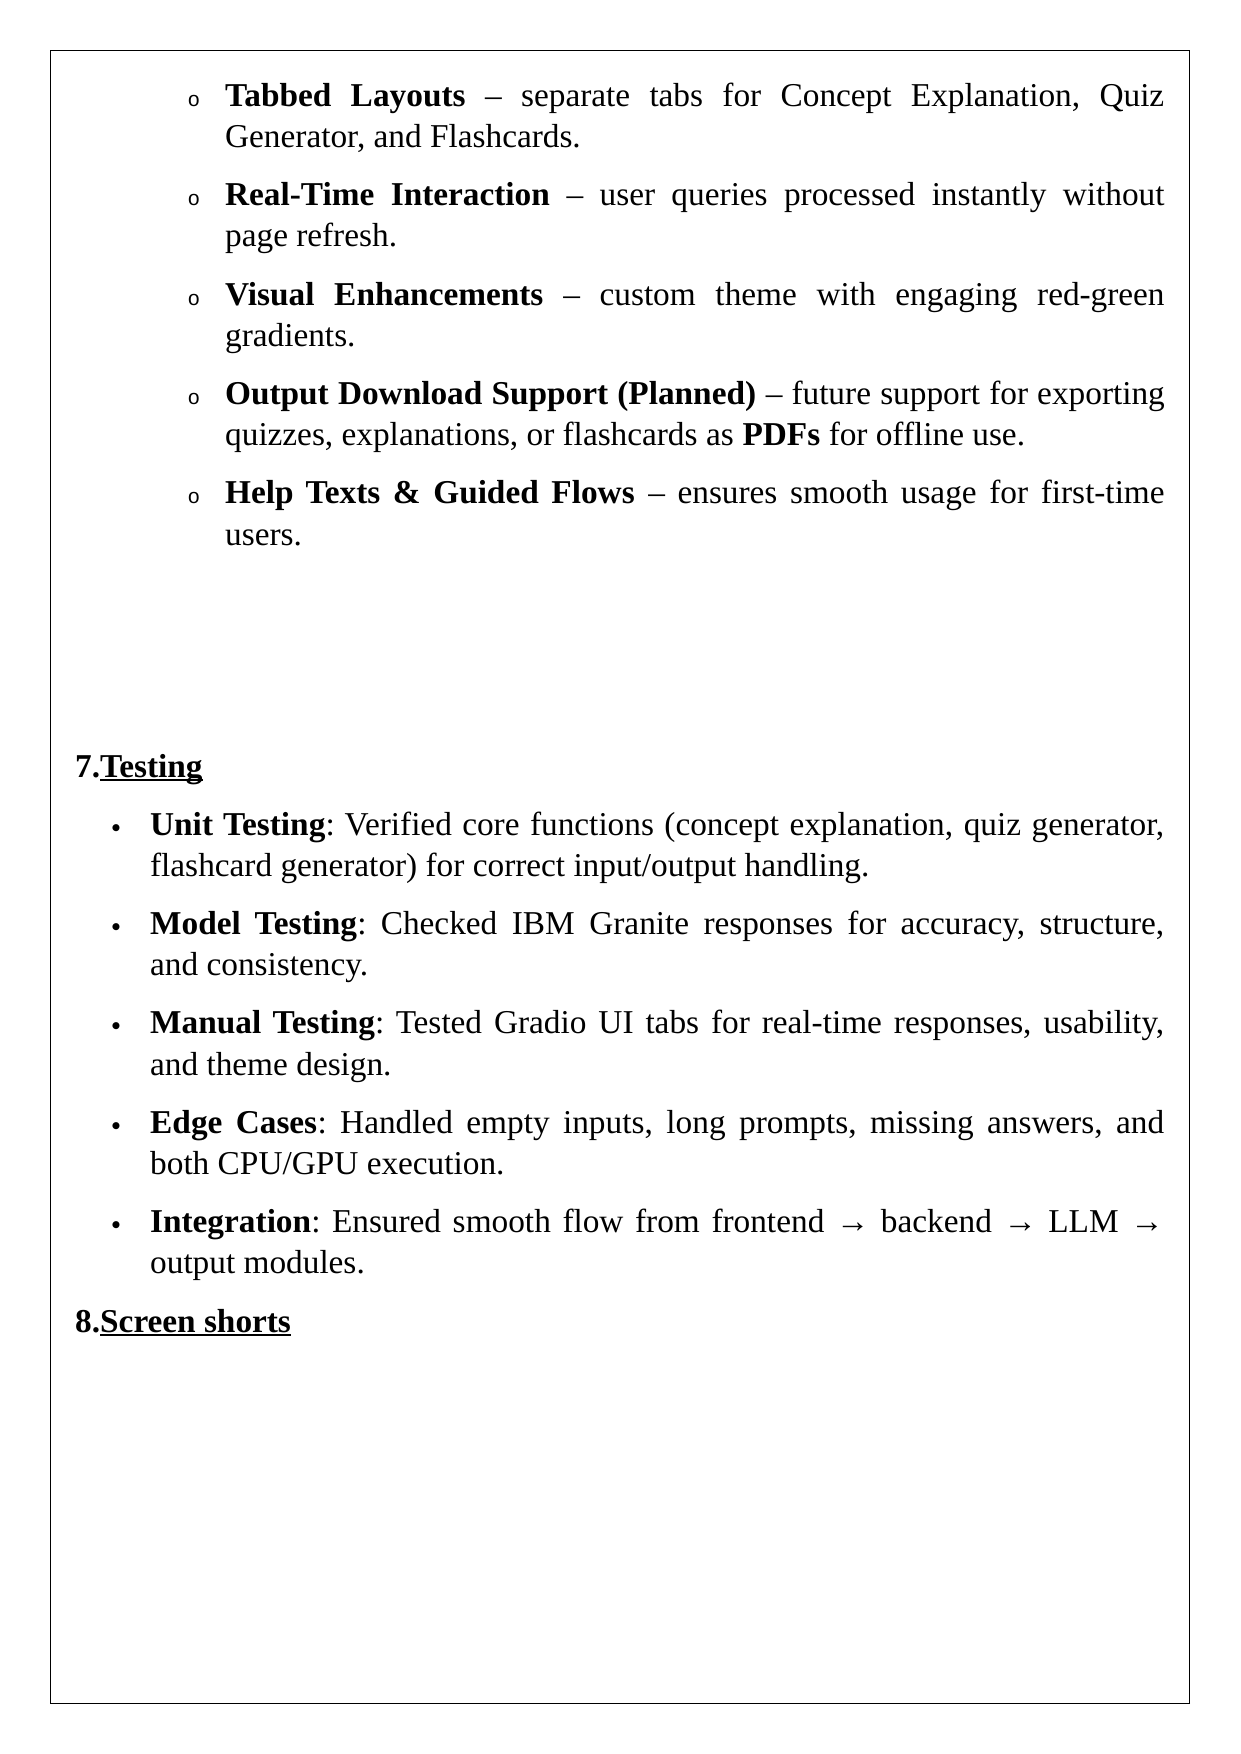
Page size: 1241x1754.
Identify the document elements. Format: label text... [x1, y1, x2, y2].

list Edge Cases: Handled empty inputs, long prompts, missing answers, and both CPU/GPU execution. [112, 1102, 1165, 1182]
list Integration: Ensured smooth flow from frontend → backend → LLM → output modules. [112, 1201, 1165, 1281]
list Help Texts & Guided Flows – ensures smooth usage for first-time users. [187, 472, 1165, 552]
list Real-Time Interaction – user queries processed instantly without page refresh. [187, 174, 1165, 254]
list Unit Testing: Verified core functions (concept explanation, quiz generator, flashcard generator) for correct input/output handling. [112, 804, 1165, 884]
list Model Testing: Checked IBM Granite responses for accuracy, structure, and consistency. [112, 903, 1165, 983]
text 7.Testing [75, 746, 1165, 784]
list Output Download Support (Planned) – future support for exporting quizzes, explanations, or flashcards as PDFs for offline use. [187, 373, 1165, 453]
list Visual Enhancements – custom theme with engaging red-green gradients. [187, 274, 1165, 353]
list Manual Testing: Tested Gradio UI tabs for real-time responses, usability, and theme design. [112, 1003, 1165, 1082]
list Tabbed Layouts – separate tabs for Concept Explanation, Quiz Generator, and Flashcards. [187, 75, 1165, 155]
text 8.Screen shorts [75, 1301, 1165, 1339]
